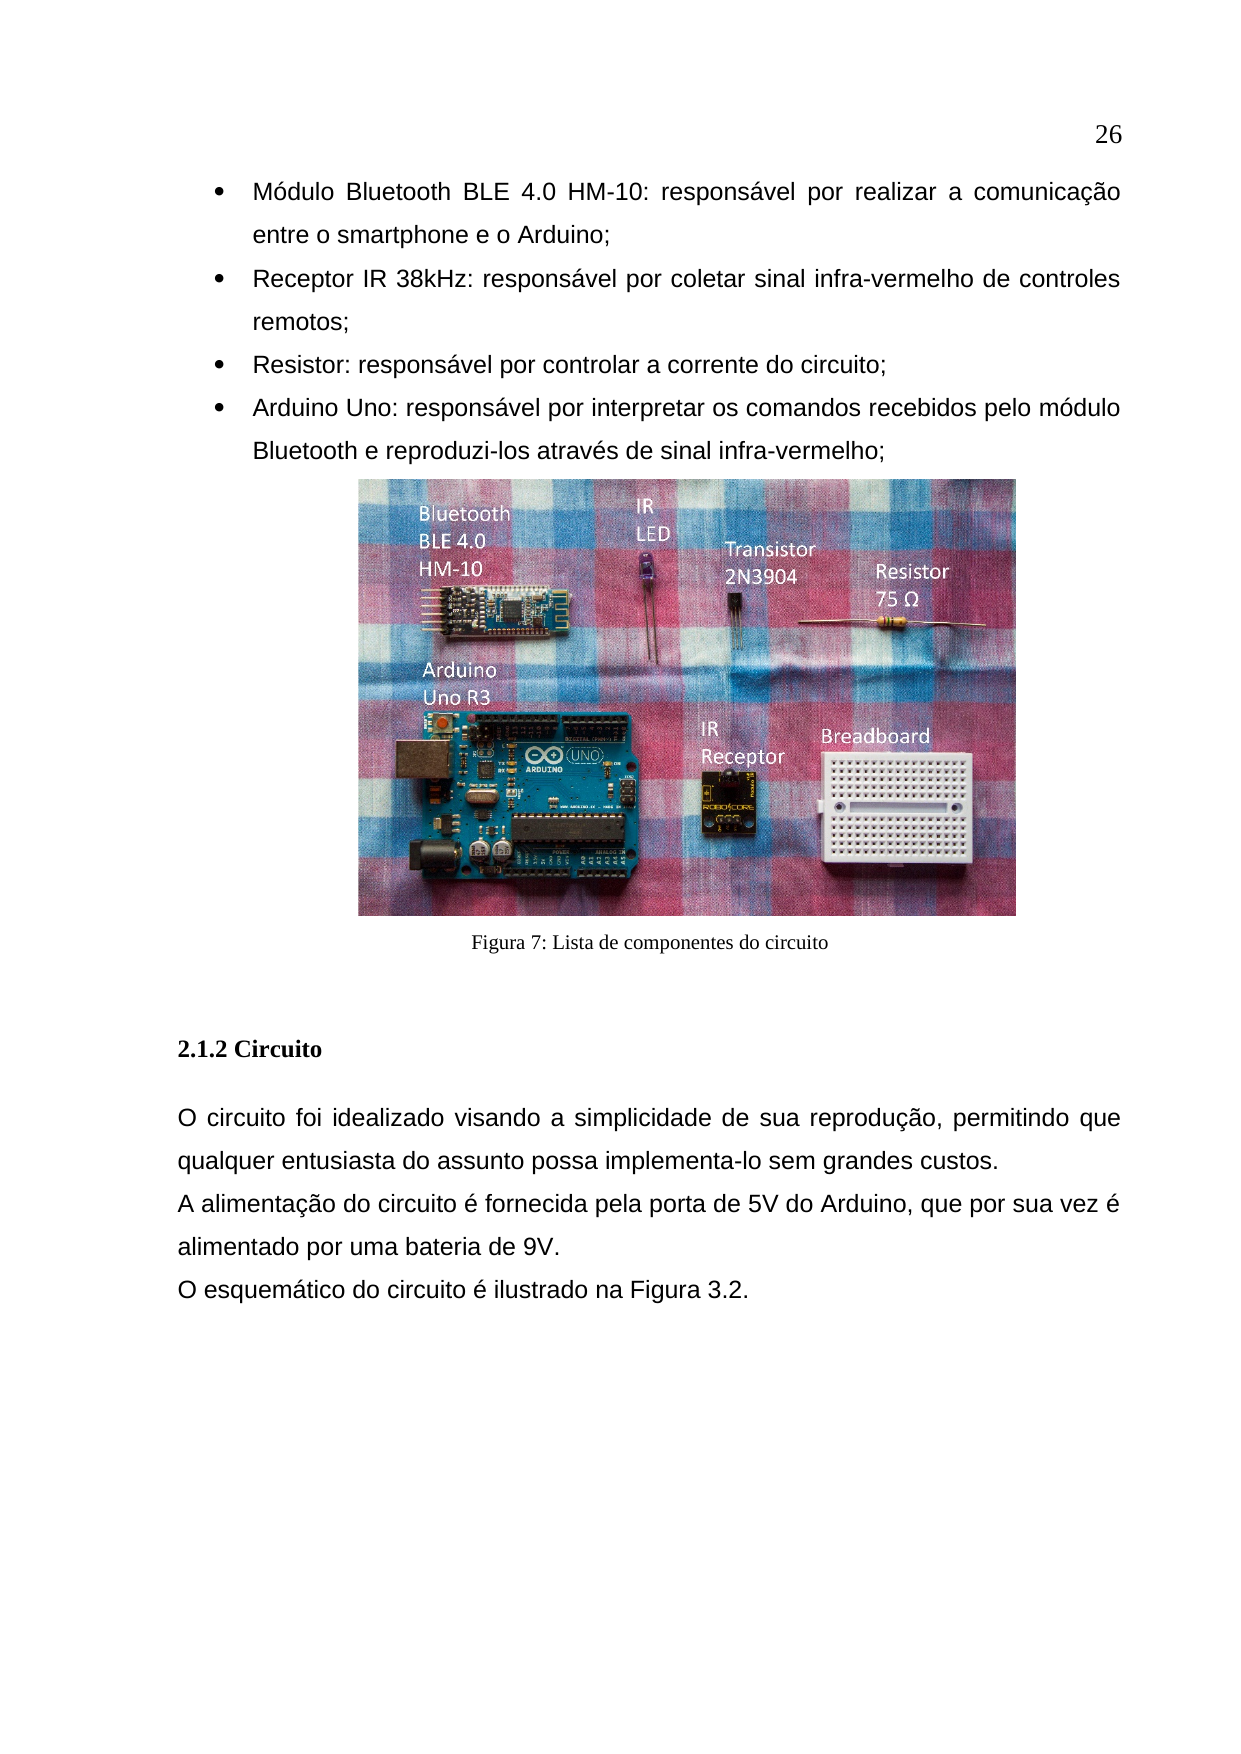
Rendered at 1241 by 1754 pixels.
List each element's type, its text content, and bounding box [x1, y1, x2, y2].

list Resistor: responsável por controlar a corrente do circuito; [215, 350, 1122, 379]
subtitle Circuito [177, 1034, 1122, 1063]
list Arduino Uno: responsável por interpretar os comandos recebidos pelo módulo Bluetooth e reproduzi-los através de sinal infra-vermelho; [215, 393, 1122, 465]
list Receptor IR 38kHz: responsável por coletar sinal infra-vermelho de controles remotos; [215, 263, 1122, 336]
list Módulo Bluetooth BLE 4.0 HM-10: responsável por realizar a comunicação entre o smartphone e o Arduino; [215, 177, 1122, 249]
text O circuito foi idealizado visando a simplicidade de sua reprodução, permitindo que qualquer entusiasta do assunto possa implementa-lo sem grandes custos. [177, 1103, 1122, 1174]
text O esquemático do circuito é ilustrado na Figura 3.2. [177, 1275, 1122, 1304]
text A alimentação do circuito é fornecida pela porta de 5V do Arduino, que por sua vez é alimentado por uma bateria de 9V. [177, 1189, 1122, 1261]
picture [358, 479, 1016, 916]
